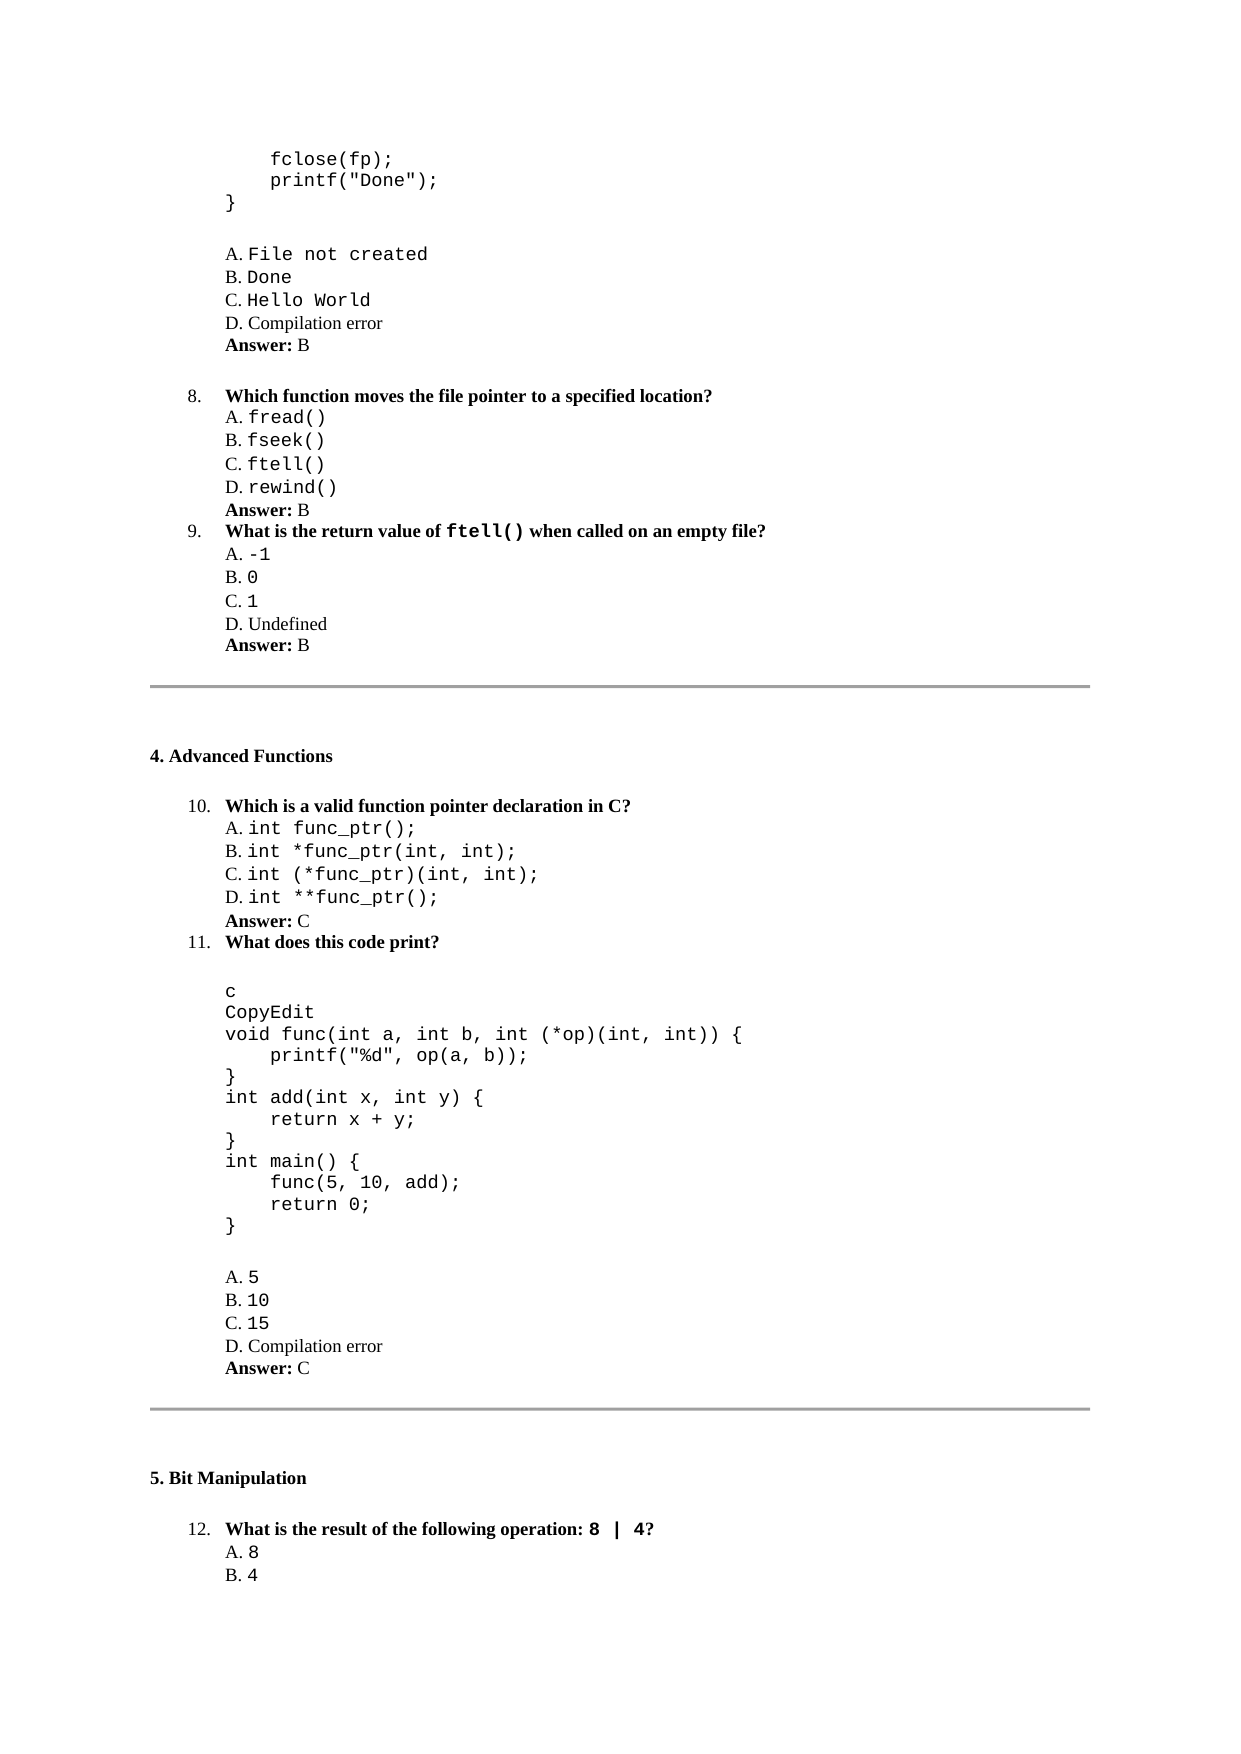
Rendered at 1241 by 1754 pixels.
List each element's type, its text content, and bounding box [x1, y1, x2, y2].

text printf("%d", op(a, b)); [225, 1046, 1090, 1067]
text func(5, 10, add); [225, 1173, 1090, 1194]
text c [225, 982, 1090, 1003]
text 4. Advanced Functions [150, 745, 1090, 766]
list Which function moves the file pointer to a specified location? A. fread() B. fseek() C. ftell() D. rewind() Answer: B [187, 384, 1090, 520]
text 5. Bit Manipulation [150, 1467, 1090, 1489]
text int add(int x, int y) { [225, 1088, 1090, 1109]
text fclose(fp); [225, 150, 1090, 171]
text A. File not created B. Done C. Hello World D. Compilation error Answer: B [225, 243, 1090, 355]
text A. 5 B. 10 C. 15 D. Compilation error Answer: C [225, 1266, 1090, 1378]
list Which is a valid function pointer declaration in C? A. int func_ptr(); B. int *func_ptr(int, int); C. int (*func_ptr)(int, int); D. int **func_ptr(); Answer: C [187, 795, 1090, 931]
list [187, 1518, 1090, 1587]
text } [225, 1216, 1090, 1237]
text printf("Done"); [225, 171, 1090, 192]
text void func(int a, int b, int (*op)(int, int)) { [225, 1024, 1090, 1046]
text } [225, 1131, 1090, 1152]
text return x + y; [225, 1109, 1090, 1131]
text } [225, 192, 1090, 214]
list What is the return value of ftell() when called on an empty file? A. -1 B. 0 C. 1 D. Undefined Answer: B [187, 520, 1090, 656]
text CopyEdit [225, 1003, 1090, 1024]
text int main() { [225, 1152, 1090, 1173]
text } [225, 1067, 1090, 1088]
text return 0; [225, 1194, 1090, 1216]
list What does this code print? [187, 931, 1090, 953]
